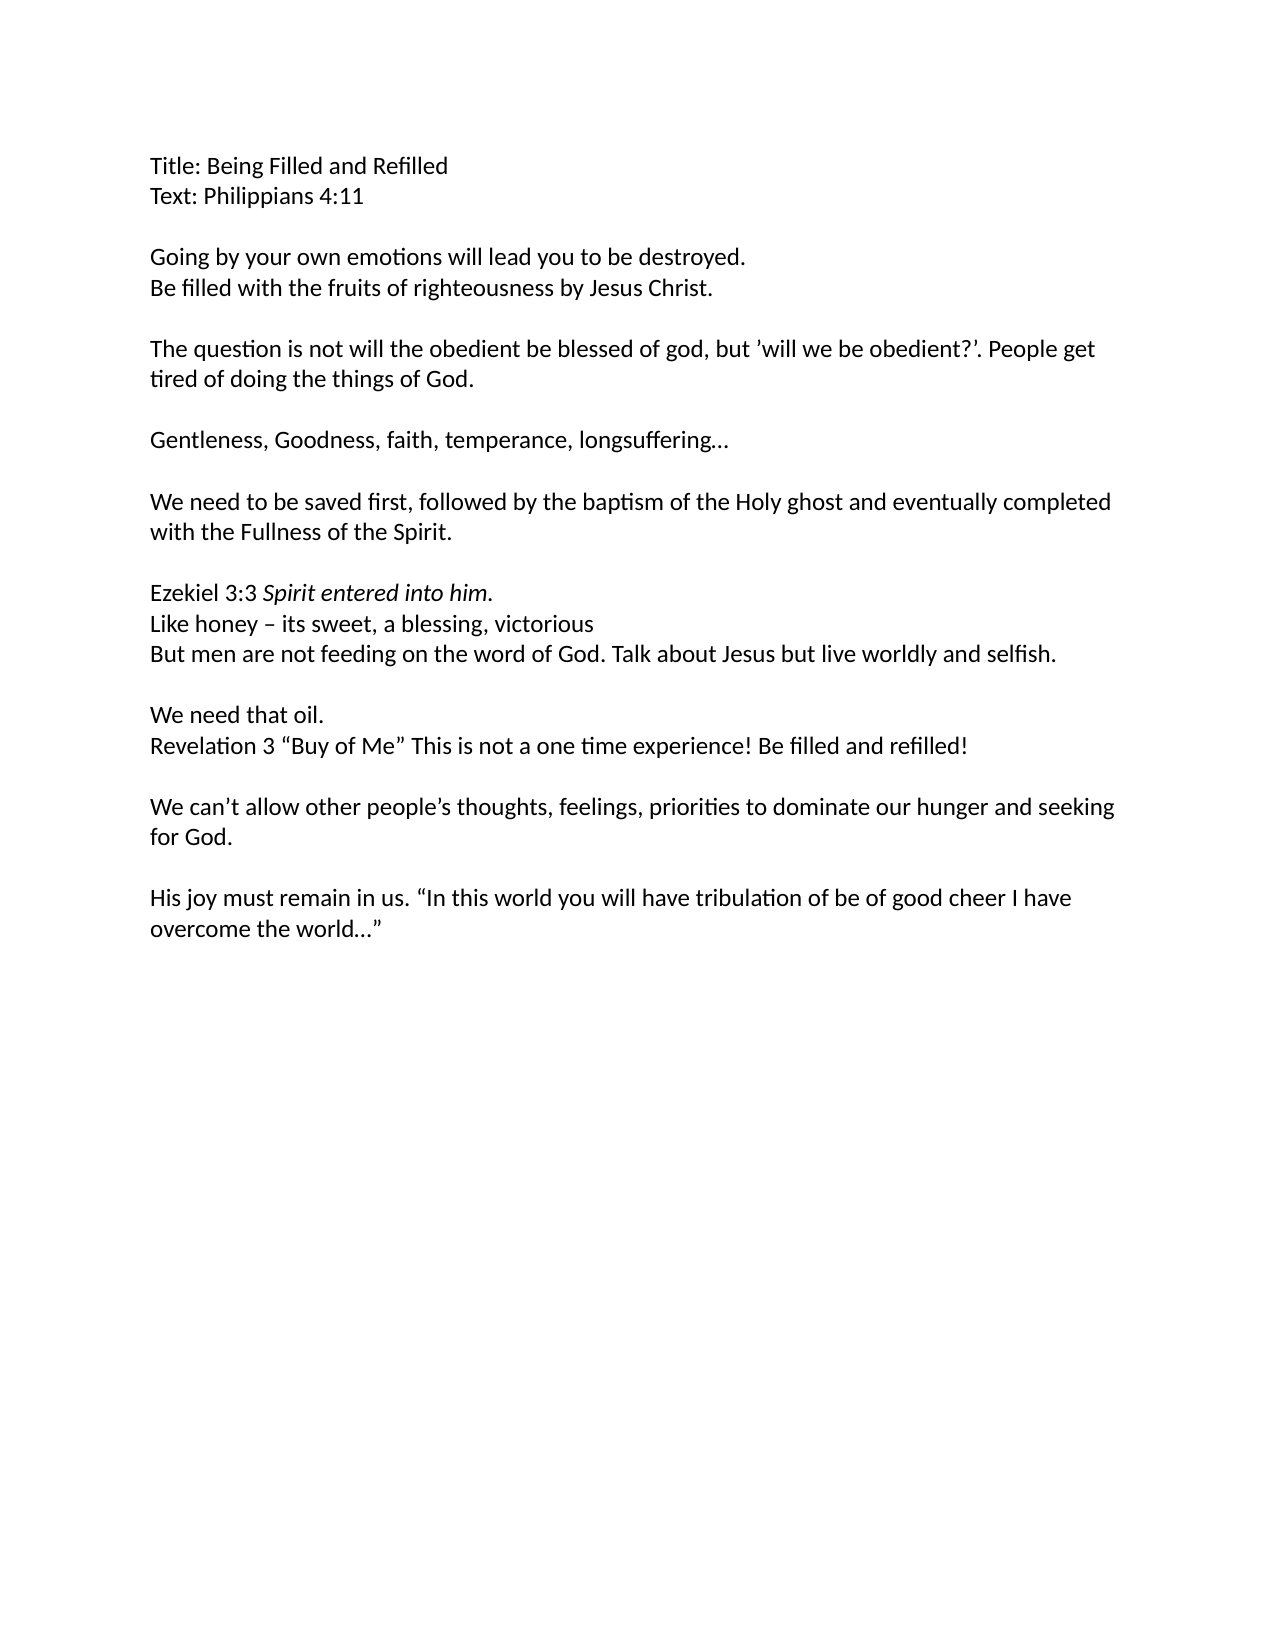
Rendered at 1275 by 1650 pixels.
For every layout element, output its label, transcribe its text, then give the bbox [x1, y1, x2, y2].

text Gentleness, Goodness, faith, temperance, longsuffering… [150, 425, 1125, 455]
text Title: Being Filled and Refilled [150, 150, 1125, 181]
text But men are not feeding on the word of God. Talk about Jesus but live worldly and selfish. [150, 638, 1125, 669]
text Revelation 3 “Buy of Me” This is not a one time experience! Be filled and refilled! [150, 730, 1125, 760]
text Like honey – its sweet, a blessing, victorious [150, 608, 1125, 638]
text We need to be saved first, followed by the baptism of the Holy ghost and eventually completed with the Fullness of the Spirit. [150, 486, 1125, 547]
text Going by your own emotions will lead you to be destroyed. [150, 242, 1125, 272]
text We can’t allow other people’s thoughts, feelings, priorities to dominate our hunger and seeking for God. [150, 791, 1125, 852]
text His joy must remain in us. “In this world you will have tribulation of be of good cheer I have overcome the world…” [150, 882, 1125, 943]
text Ezekiel 3:3 Spirit entered into him. [150, 577, 1125, 608]
text We need that oil. [150, 699, 1125, 730]
text Text: Philippians 4:11 [150, 181, 1125, 211]
text Be filled with the fruits of righteousness by Jesus Christ. [150, 272, 1125, 303]
text The question is not will the obedient be blessed of god, but ’will we be obedient?’. People get tired of doing the things of God. [150, 333, 1125, 394]
